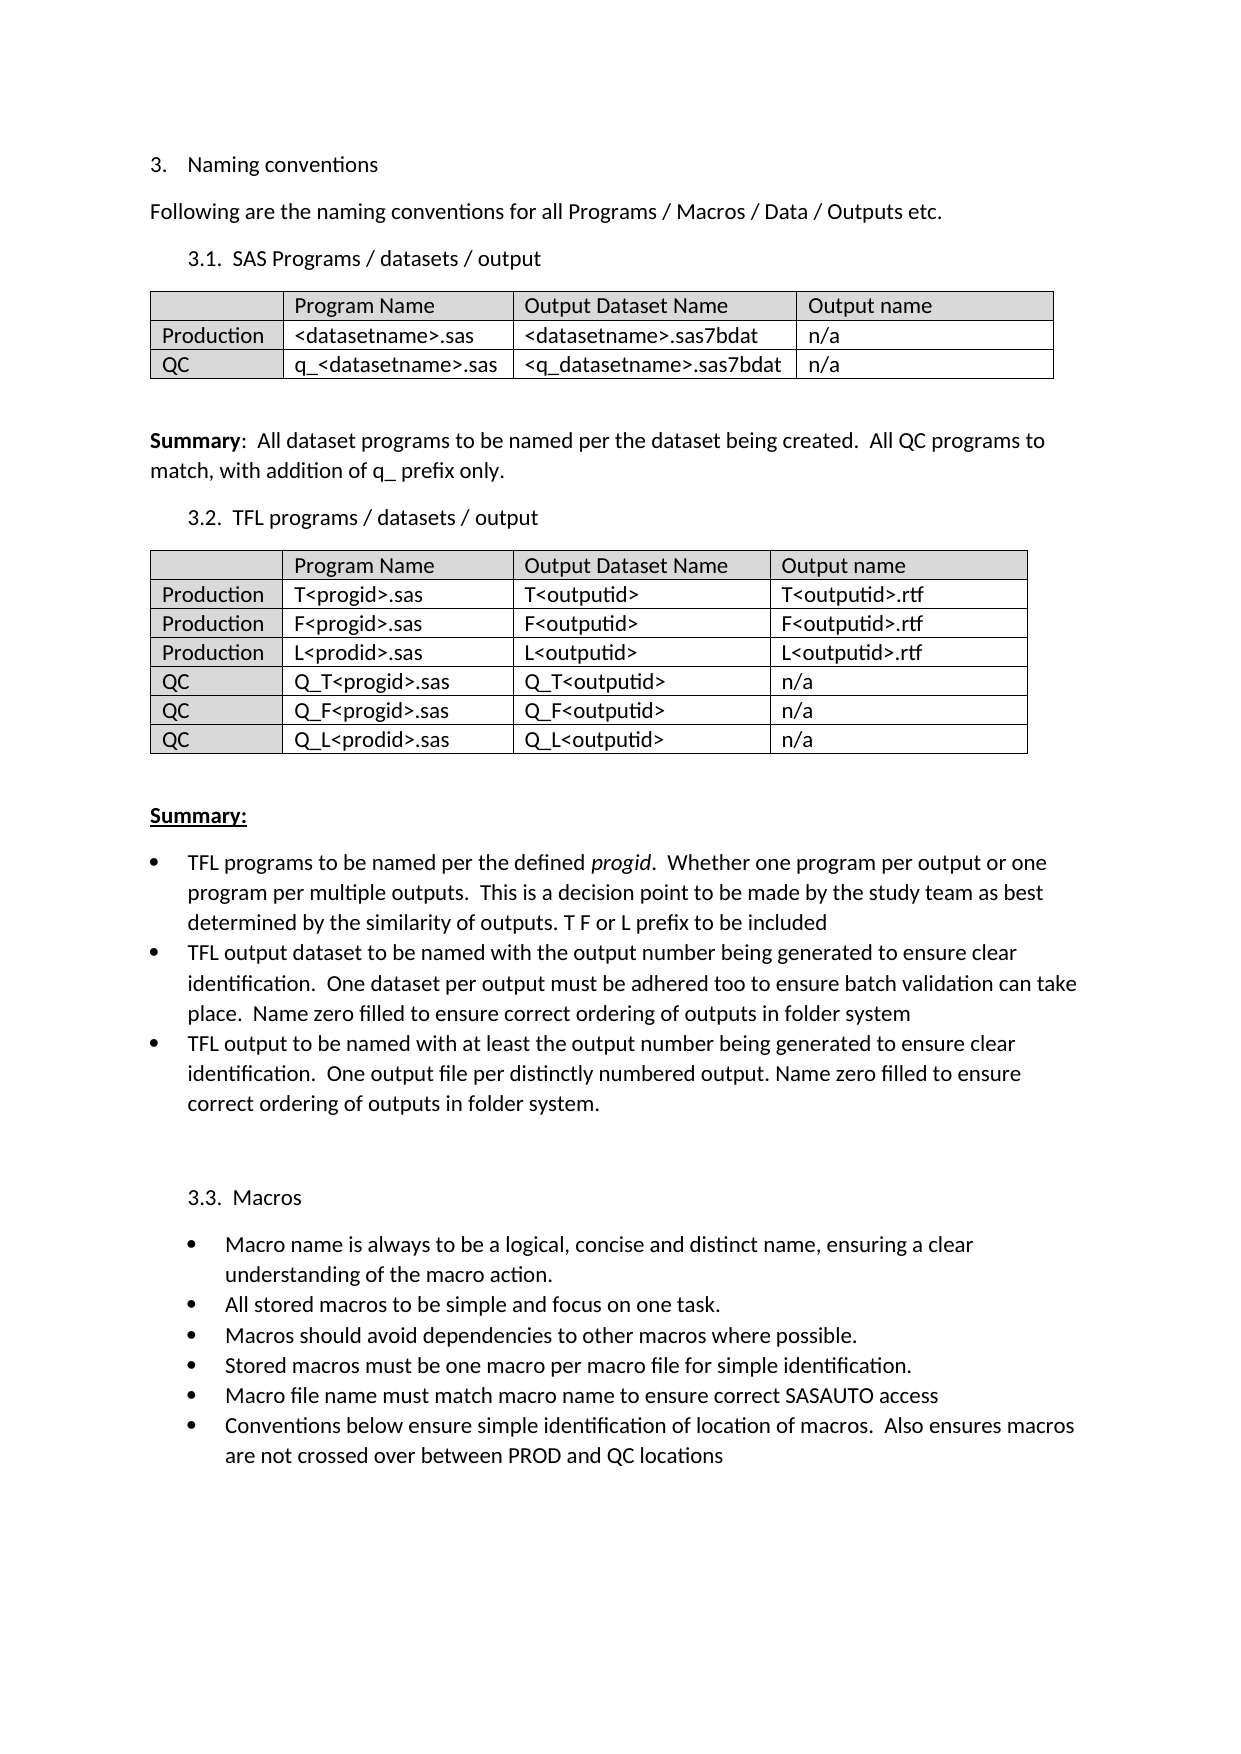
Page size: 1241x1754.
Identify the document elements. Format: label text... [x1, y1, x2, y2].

table_cell T<outputid> [514, 580, 770, 608]
table_cell L<outputid>.rtf [771, 638, 1027, 666]
list Macro name is always to be a logical, concise and distinct name, ensuring a clear understanding of the macro action. [187, 1230, 1090, 1288]
list TFL programs to be named per the defined progid. Whether one program per output or one program per multiple outputs. This is a decision point to be made by the study team as best determined by the similarity of outputs. T F or L prefix to be included [150, 848, 1090, 936]
table_header [151, 292, 283, 320]
subtitle Naming conventions [150, 150, 1090, 178]
table_cell n/a [771, 725, 1027, 753]
table_cell <q_datasetname>.sas7bdat [514, 350, 796, 378]
table_cell T<outputid>.rtf [771, 580, 1027, 608]
table_cell F<outputid> [514, 609, 770, 637]
table_cell Production [151, 609, 282, 637]
table_cell Q_L<prodid>.sas [283, 725, 513, 753]
table_cell L<outputid> [514, 638, 770, 666]
list Macro file name must match macro name to ensure correct SASAUTO access [187, 1381, 1090, 1409]
table_header [151, 551, 282, 579]
table_cell Q_F<outputid> [514, 696, 770, 724]
table_cell Production [151, 321, 283, 349]
table_header Output Dataset Name [514, 292, 796, 320]
list All stored macros to be simple and focus on one task. [187, 1291, 1090, 1319]
table_cell q_<datasetname>.sas [284, 350, 513, 378]
table_header Output name [797, 292, 1053, 320]
table_cell Production [151, 638, 282, 666]
table_cell T<progid>.sas [283, 580, 513, 608]
list TFL output dataset to be named with the output number being generated to ensure clear identification. One dataset per output must be adhered too to ensure batch validation can take place. Name zero filled to ensure correct ordering of outputs in folder system [150, 938, 1090, 1027]
table_cell n/a [771, 696, 1027, 724]
table_cell <datasetname>.sas7bdat [514, 321, 796, 349]
table_cell n/a [797, 350, 1053, 378]
list TFL output to be named with at least the output number being generated to ensure clear identification. One output file per distinctly numbered output. Name zero filled to ensure correct ordering of outputs in folder system. [150, 1029, 1090, 1118]
table_cell Production [151, 580, 282, 608]
list Conventions below ensure simple identification of location of macros. Also ensures macros are not crossed over between PROD and QC locations [187, 1411, 1090, 1470]
table_cell Q_F<progid>.sas [283, 696, 513, 724]
text Summary: [150, 801, 1090, 829]
table_header Program Name [283, 551, 513, 579]
table_cell Q_L<outputid> [514, 725, 770, 753]
table_cell QC [151, 725, 282, 753]
table_cell n/a [797, 321, 1053, 349]
subtitle TFL programs / datasets / output [187, 503, 1090, 531]
table_cell QC [151, 696, 282, 724]
subtitle SAS Programs / datasets / output [187, 244, 1090, 272]
table_cell Q_T<progid>.sas [283, 667, 513, 695]
list Macros should avoid dependencies to other macros where possible. [187, 1321, 1090, 1349]
list Stored macros must be one macro per macro file for simple identification. [187, 1351, 1090, 1379]
table_cell n/a [771, 667, 1027, 695]
table_cell Q_T<outputid> [514, 667, 770, 695]
table_header Output Dataset Name [514, 551, 770, 579]
table_header Program Name [284, 292, 513, 320]
table_header Output name [771, 551, 1027, 579]
table_cell <datasetname>.sas [284, 321, 513, 349]
text Following are the naming conventions for all Programs / Macros / Data / Outputs etc. [150, 197, 1090, 225]
text Summary: All dataset programs to be named per the dataset being created. All QC programs to match, with addition of q_ prefix only. [150, 426, 1090, 484]
table_cell F<outputid>.rtf [771, 609, 1027, 637]
subtitle Macros [187, 1183, 1090, 1211]
table_cell L<prodid>.sas [283, 638, 513, 666]
table_cell QC [151, 350, 283, 378]
table_cell F<progid>.sas [283, 609, 513, 637]
table_cell QC [151, 667, 282, 695]
